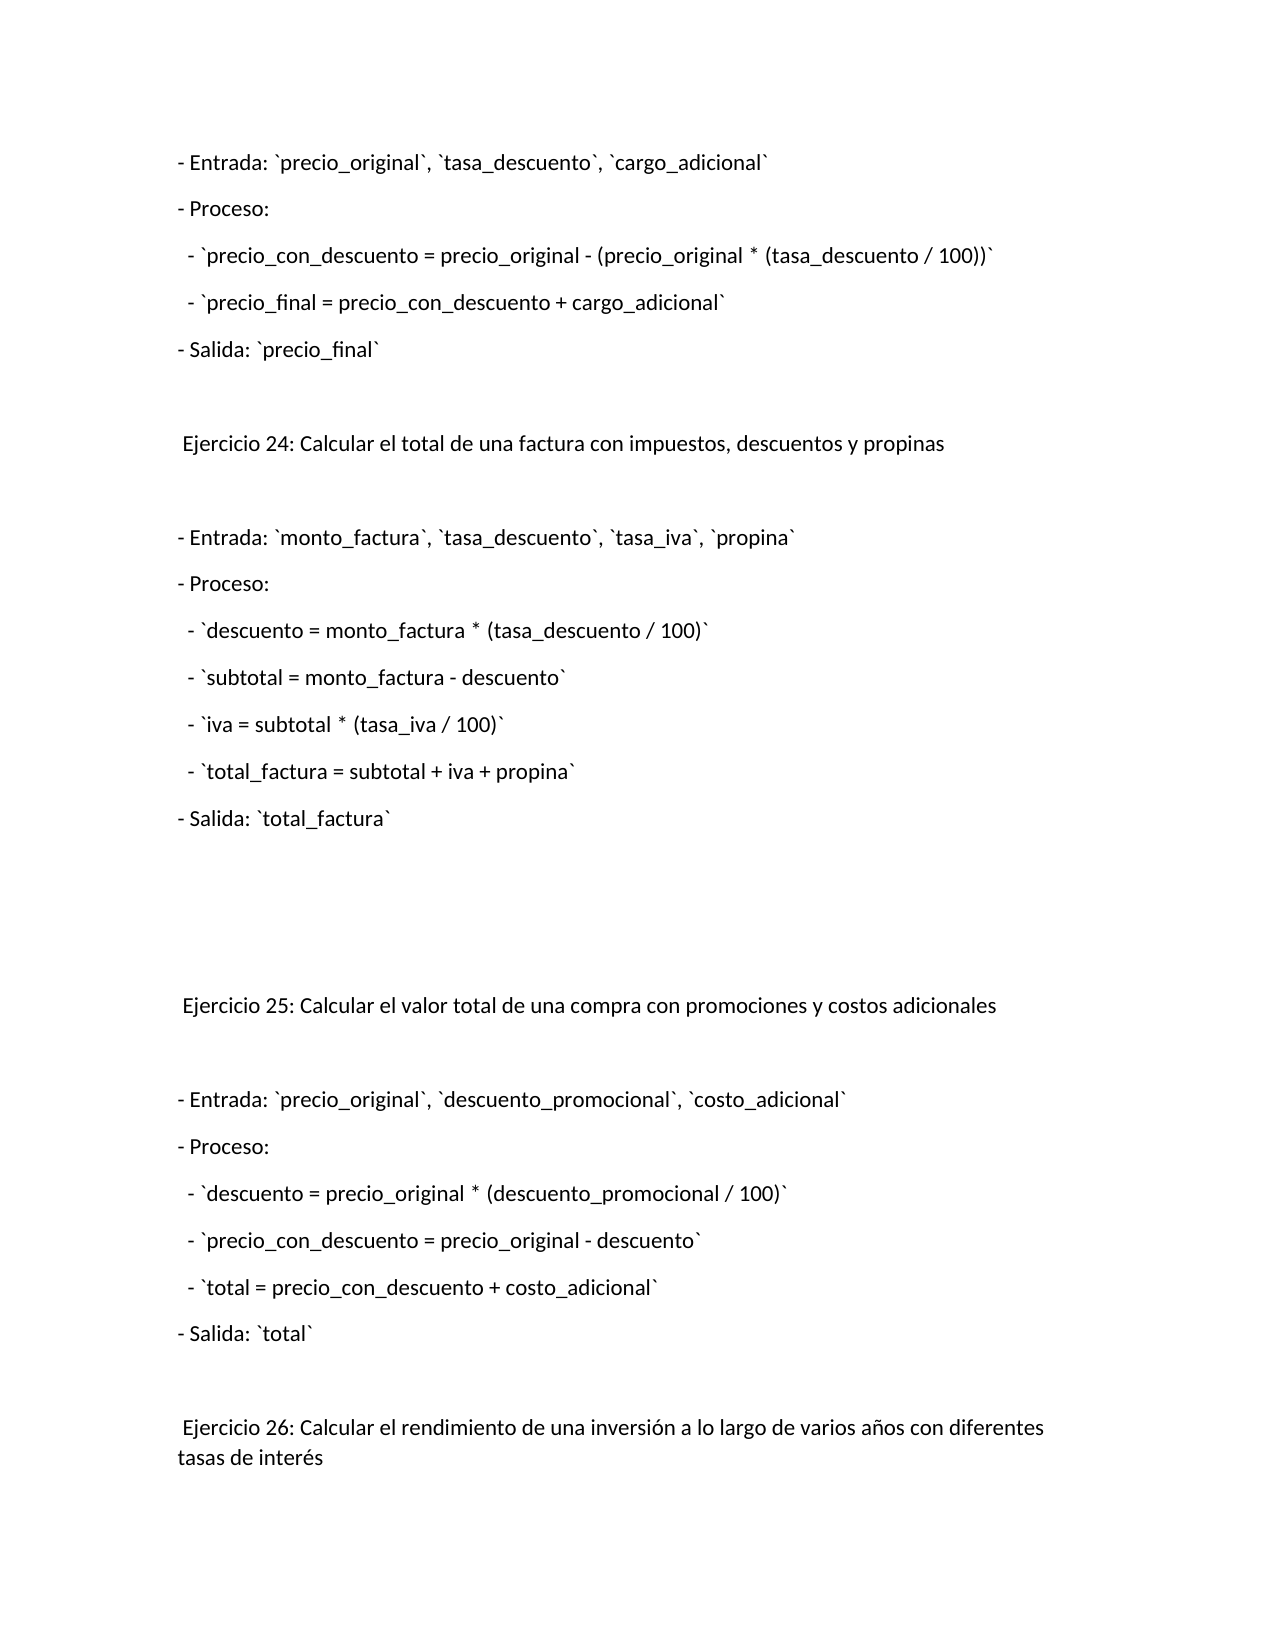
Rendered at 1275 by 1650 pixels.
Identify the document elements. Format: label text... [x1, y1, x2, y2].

text - `iva = subtotal * (tasa_iva / 100)` [177, 710, 1098, 738]
text - `descuento = precio_original * (descuento_promocional / 100)` [177, 1179, 1098, 1207]
text - `precio_con_descuento = precio_original - descuento` [177, 1226, 1098, 1254]
text - Entrada: `monto_factura`, `tasa_descuento`, `tasa_iva`, `propina` [177, 523, 1098, 551]
text - Proceso: [177, 1132, 1098, 1160]
text Ejercicio 26: Calcular el rendimiento de una inversión a lo largo de varios años con diferentes tasas de interés [177, 1413, 1098, 1471]
text - `descuento = monto_factura * (tasa_descuento / 100)` [177, 616, 1098, 644]
text - Entrada: `precio_original`, `tasa_descuento`, `cargo_adicional` [177, 148, 1098, 176]
text - `total = precio_con_descuento + costo_adicional` [177, 1273, 1098, 1301]
text - Salida: `total` [177, 1319, 1098, 1347]
text - Proceso: [177, 194, 1098, 222]
text - `subtotal = monto_factura - descuento` [177, 663, 1098, 691]
text - `precio_final = precio_con_descuento + cargo_adicional` [177, 288, 1098, 316]
text - `precio_con_descuento = precio_original - (precio_original * (tasa_descuento / 100))` [177, 241, 1098, 269]
text - Salida: `total_factura` [177, 804, 1098, 832]
text Ejercicio 25: Calcular el valor total de una compra con promociones y costos adicionales [177, 991, 1098, 1019]
text - `total_factura = subtotal + iva + propina` [177, 757, 1098, 785]
text - Entrada: `precio_original`, `descuento_promocional`, `costo_adicional` [177, 1085, 1098, 1113]
text - Salida: `precio_final` [177, 335, 1098, 363]
text - Proceso: [177, 569, 1098, 597]
text Ejercicio 24: Calcular el total de una factura con impuestos, descuentos y propinas [177, 429, 1098, 457]
